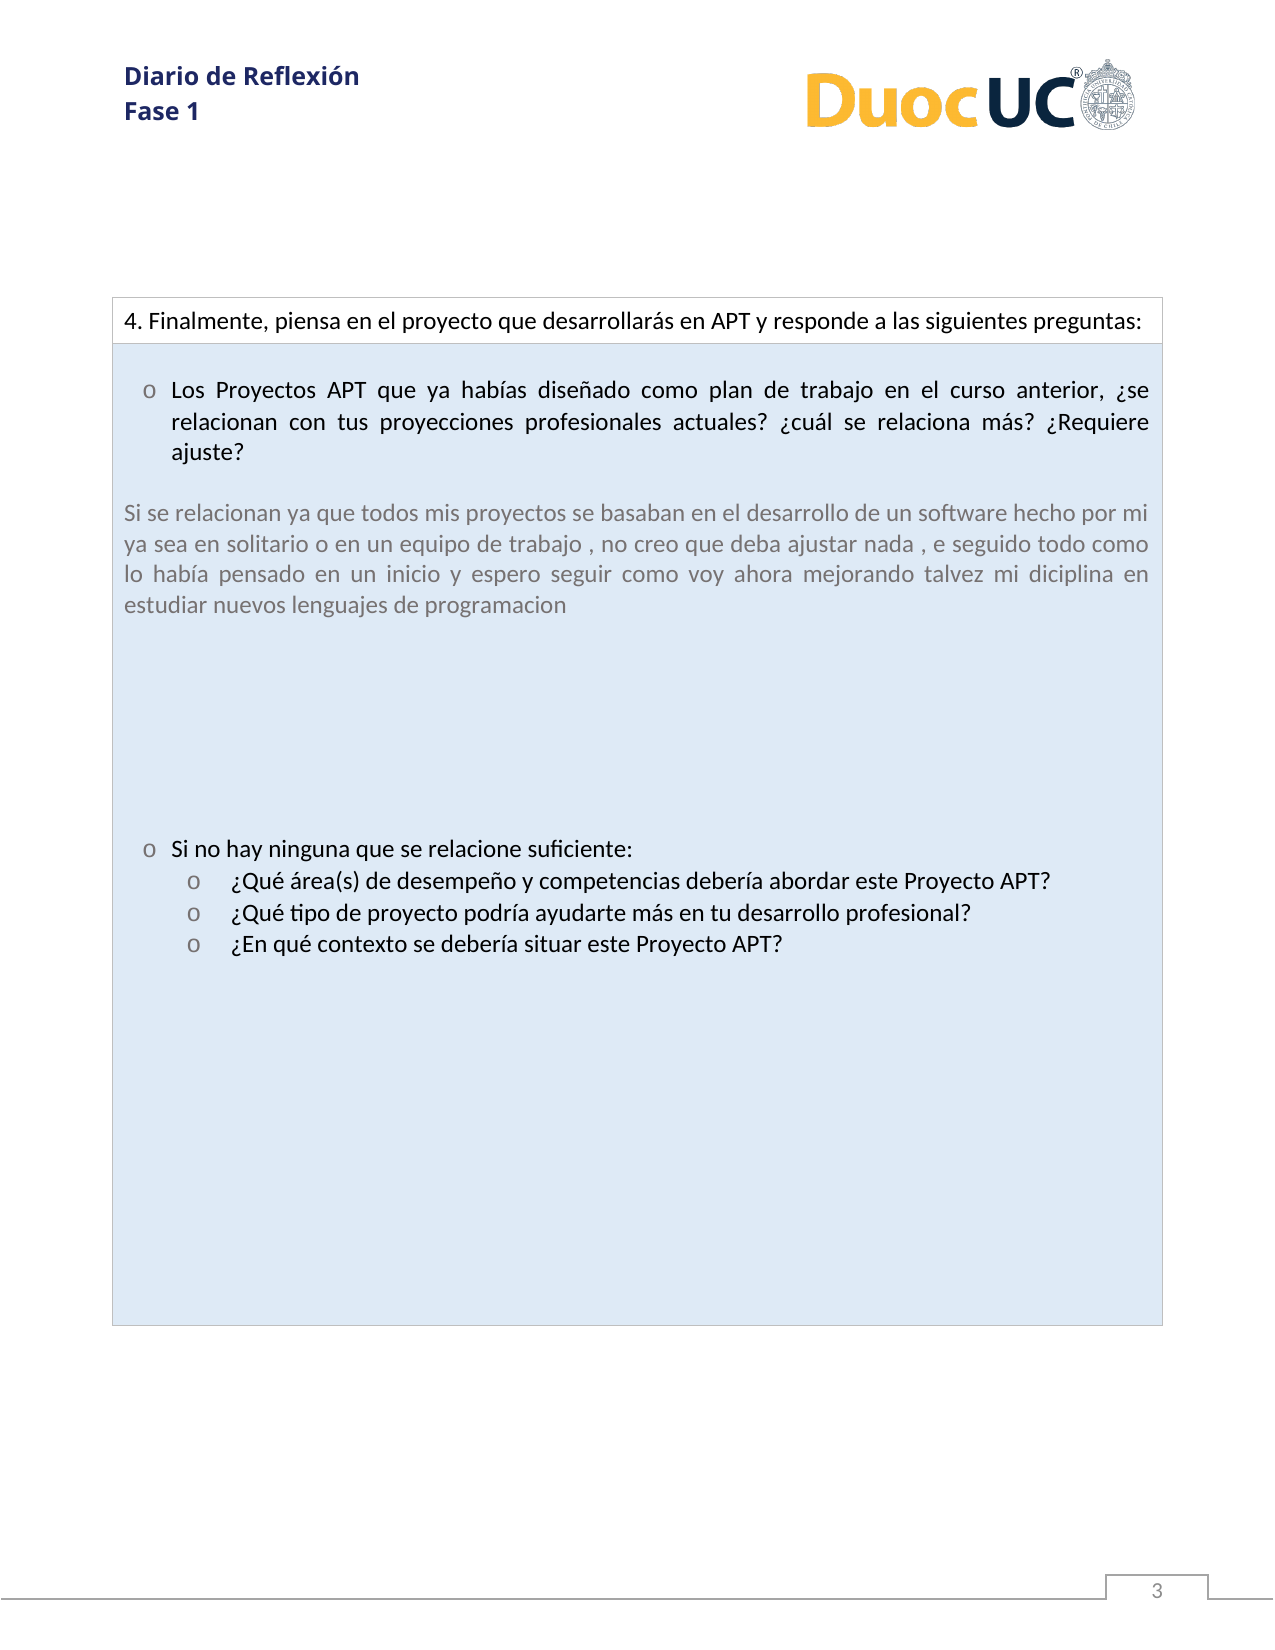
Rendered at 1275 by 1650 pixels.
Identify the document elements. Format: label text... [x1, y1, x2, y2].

table_header 4. Finalmente, piensa en el proyecto que desarrollarás en APT y responde a las siguientes preguntas: [113, 298, 1162, 343]
table_cell Los Proyectos APT que ya habías diseñado como plan de trabajo en el curso anterior, ¿se relacionan con tus proyecciones profesionales actuales? ¿cuál se relaciona más? ¿Requiere ajuste? Si se relacionan ya que todos mis proyectos se basaban en el desarrollo de un software hecho por mi ya sea en solitario o en un equipo de trabajo , no creo que deba ajustar nada , e seguido todo como lo había pensado en un inicio y espero seguir como voy ahora mejorando talvez mi diciplina en estudiar nuevos lenguajes de programacion Si no hay ninguna que se relacione suficiente: ¿Qué área(s) de desempeño y competencias debería abordar este Proyecto APT? ¿Qué tipo de proyecto podría ayudarte más en tu desarrollo profesional? ¿En qué contexto se debería situar este Proyecto APT? [113, 344, 1162, 1325]
picture [807, 59, 1135, 130]
